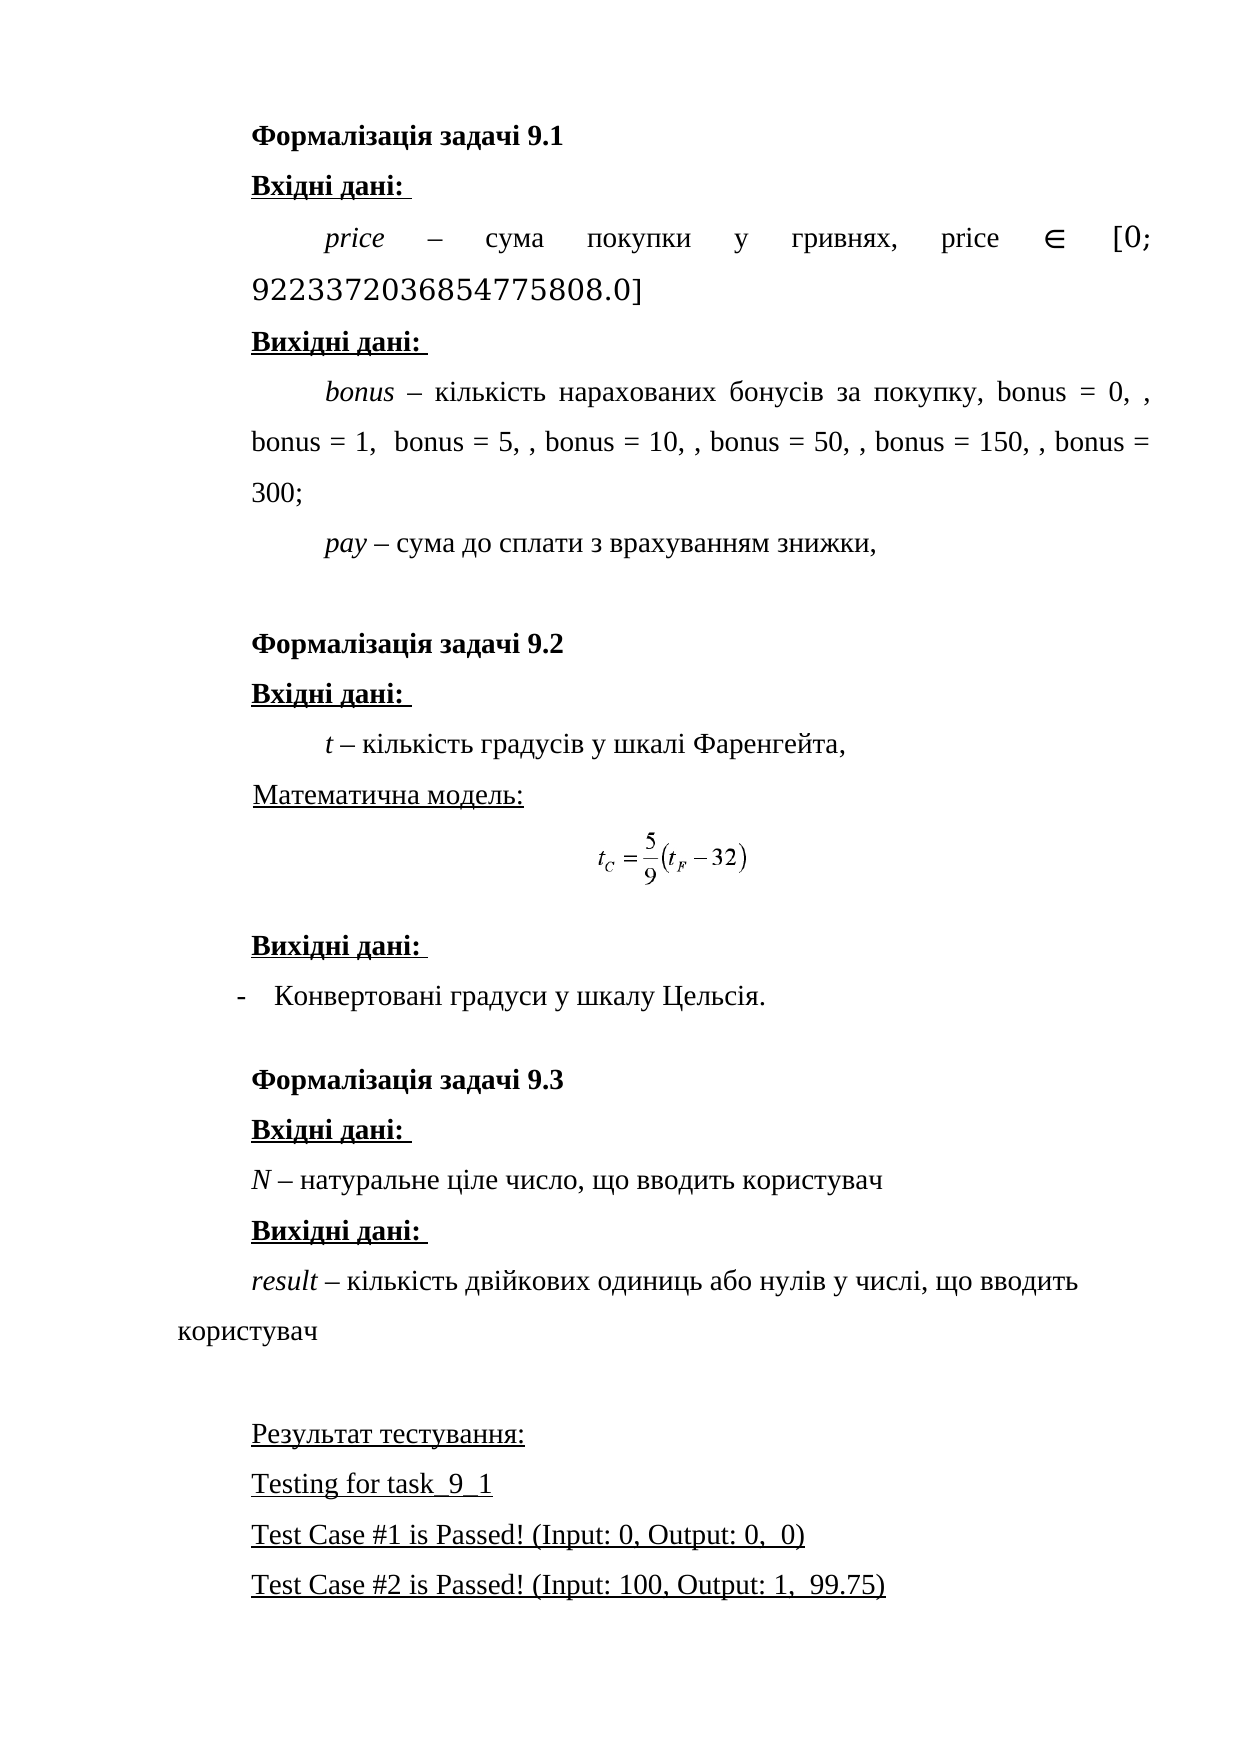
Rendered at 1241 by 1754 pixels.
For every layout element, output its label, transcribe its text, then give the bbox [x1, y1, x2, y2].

text Test Case #2 is Passed! (Input: 100, Output: 1, 99.75) [177, 1567, 1152, 1601]
text Результат тестування: [177, 1416, 1152, 1450]
list result – кількість двійкових одиниць або нулів у числі, що вводить користувач [177, 1263, 1152, 1347]
list Вихідні дані: [177, 1213, 1152, 1246]
list N – натуральне ціле число, що вводить користувач [177, 1162, 1152, 1196]
text Вхідні дані: [177, 168, 1152, 202]
text Формалізація задачі 9.2 [177, 626, 1152, 659]
list Конвертовані градуси у шкалу Цельсія. [236, 978, 1152, 1012]
list Формалізація задачі 9.3 [177, 1062, 1152, 1095]
text t – кількість градусів у шкалі Фаренгейта, [251, 726, 1152, 760]
text Testing for task_9_1 [177, 1467, 1152, 1500]
list Вихідні дані: [177, 928, 1152, 961]
text pay – сума до сплати з врахуванням знижки, [251, 525, 1152, 559]
text Математична модель: [177, 777, 1152, 810]
text Вхідні дані: [177, 676, 1152, 710]
text bonus – кількість нарахованих бонусів за покупку, bonus = 0, , bonus = 1, bonus = 5, , bonus = 10, , bonus = 50, , bonus = 150, , bonus = 300; [251, 374, 1152, 508]
text Вхідні дані: [177, 1112, 1152, 1146]
text price – сума покупки у гривнях, price ∈ [0; 9223372036854775808.0] [251, 219, 1152, 306]
list Формалізація задачі 9.1 [177, 118, 1152, 152]
text Test Case #1 is Passed! (Input: 0, Output: 0, 0) [177, 1517, 1152, 1550]
picture [579, 828, 749, 897]
list Вихідні дані: [177, 324, 1152, 357]
